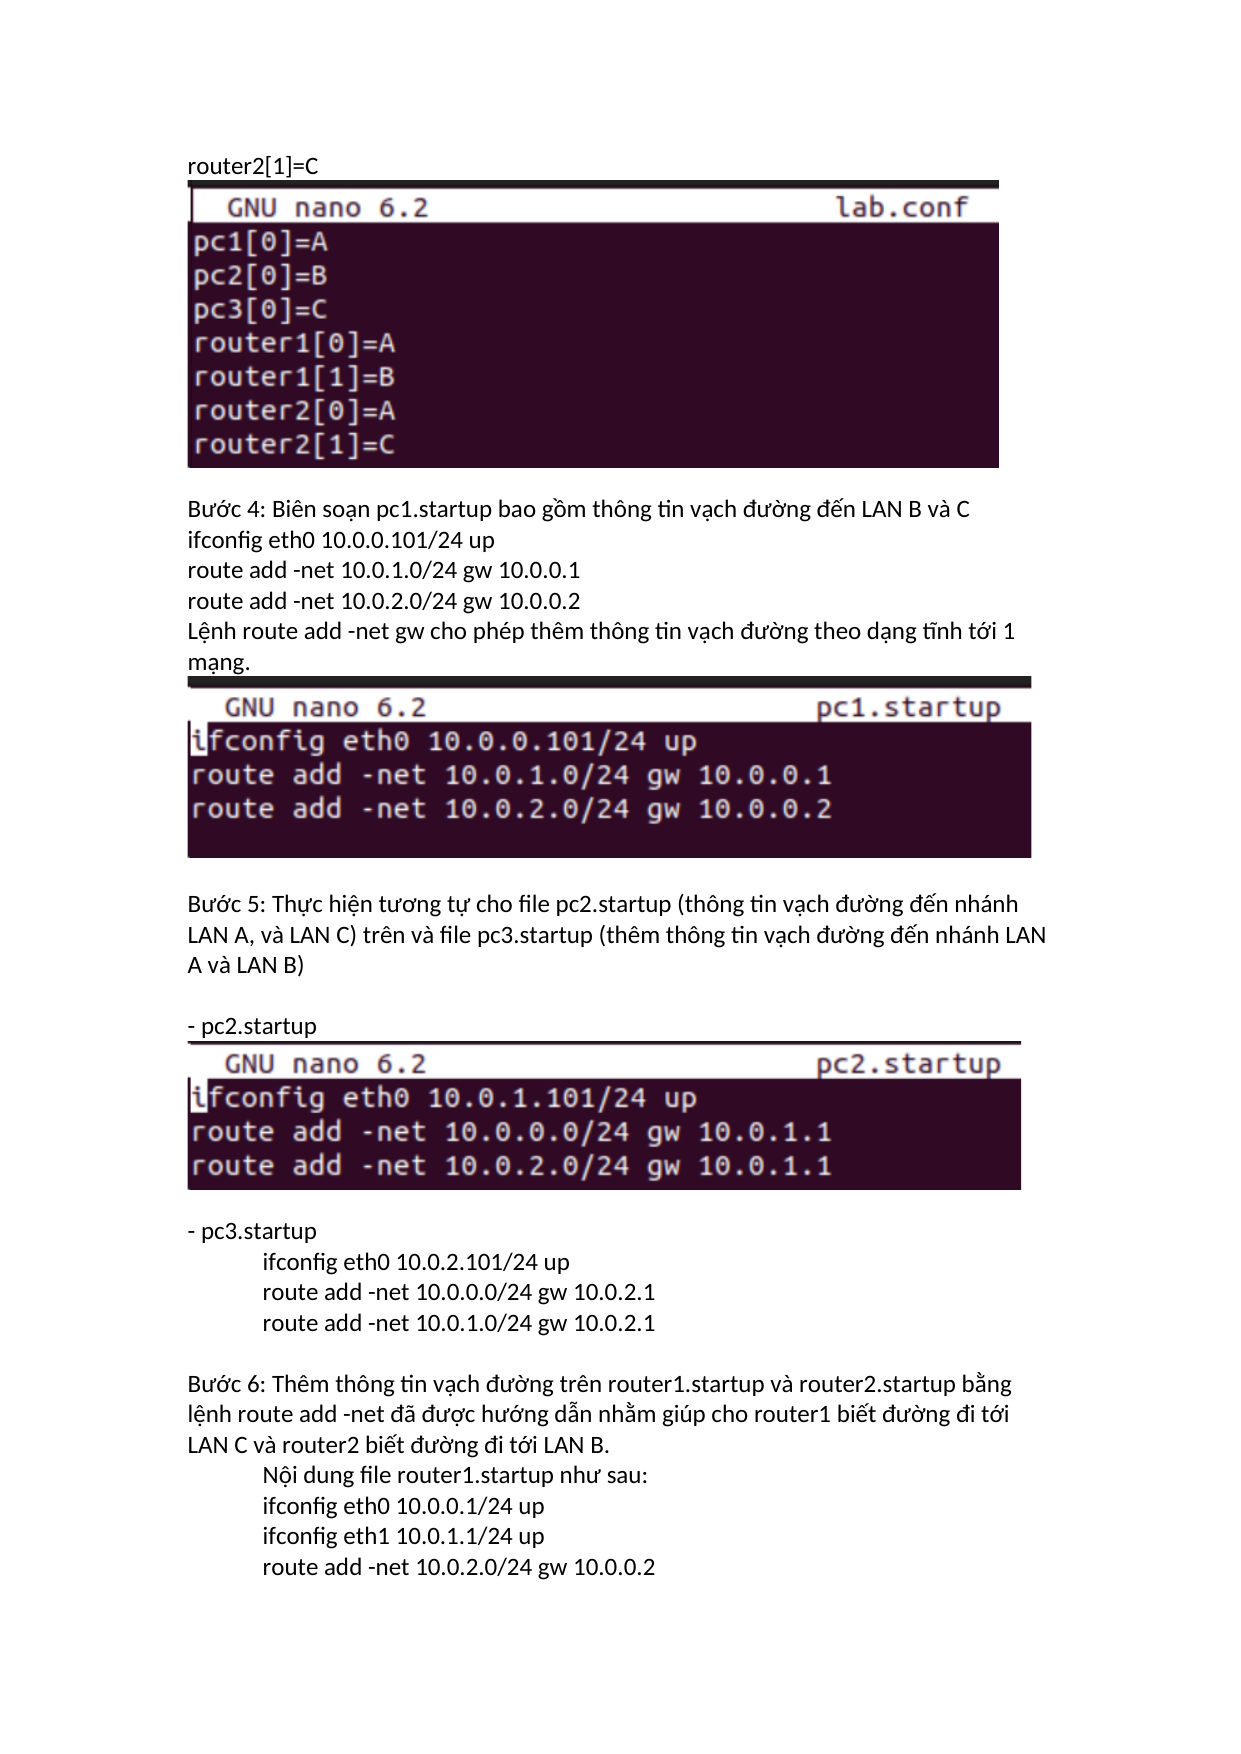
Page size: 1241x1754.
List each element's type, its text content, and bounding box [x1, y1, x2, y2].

text Nội dung file router1.startup như sau: [187, 1459, 1053, 1490]
text ifconfig eth0 10.0.0.1/24 up [187, 1490, 1053, 1520]
picture [187, 1041, 1022, 1190]
text ifconfig eth0 10.0.0.101/24 up [187, 524, 1053, 554]
text Bước 5: Thực hiện tương tự cho file pc2.startup (thông tin vạch đường đến nhánh LAN A, và LAN C) trên và file pc3.startup (thêm thông tin vạch đường đến nhánh LAN A và LAN B) [187, 888, 1053, 980]
text route add -net 10.0.1.0/24 gw 10.0.0.1 [187, 554, 1053, 585]
text - pc2.startup [187, 1010, 1053, 1041]
text route add -net 10.0.0.0/24 gw 10.0.2.1 [187, 1276, 1053, 1307]
text route add -net 10.0.2.0/24 gw 10.0.0.2 [187, 1551, 1053, 1581]
picture [187, 180, 999, 468]
text - pc3.startup [187, 1215, 1053, 1246]
text ifconfig eth1 10.0.1.1/24 up [187, 1520, 1053, 1551]
text Bước 4: Biên soạn pc1.startup bao gồm thông tin vạch đường đến LAN B và C [187, 493, 1053, 524]
text route add -net 10.0.1.0/24 gw 10.0.2.1 [187, 1307, 1053, 1337]
picture [187, 676, 1032, 858]
text route add -net 10.0.2.0/24 gw 10.0.0.2 [187, 585, 1053, 616]
text Bước 6: Thêm thông tin vạch đường trên router1.startup và router2.startup bằng lệnh route add -net đã được hướng dẫn nhằm giúp cho router1 biết đường đi tới LAN C và router2 biết đường đi tới LAN B. [187, 1368, 1053, 1459]
text ifconfig eth0 10.0.2.101/24 up [187, 1246, 1053, 1276]
text router2[1]=C [187, 150, 1053, 181]
